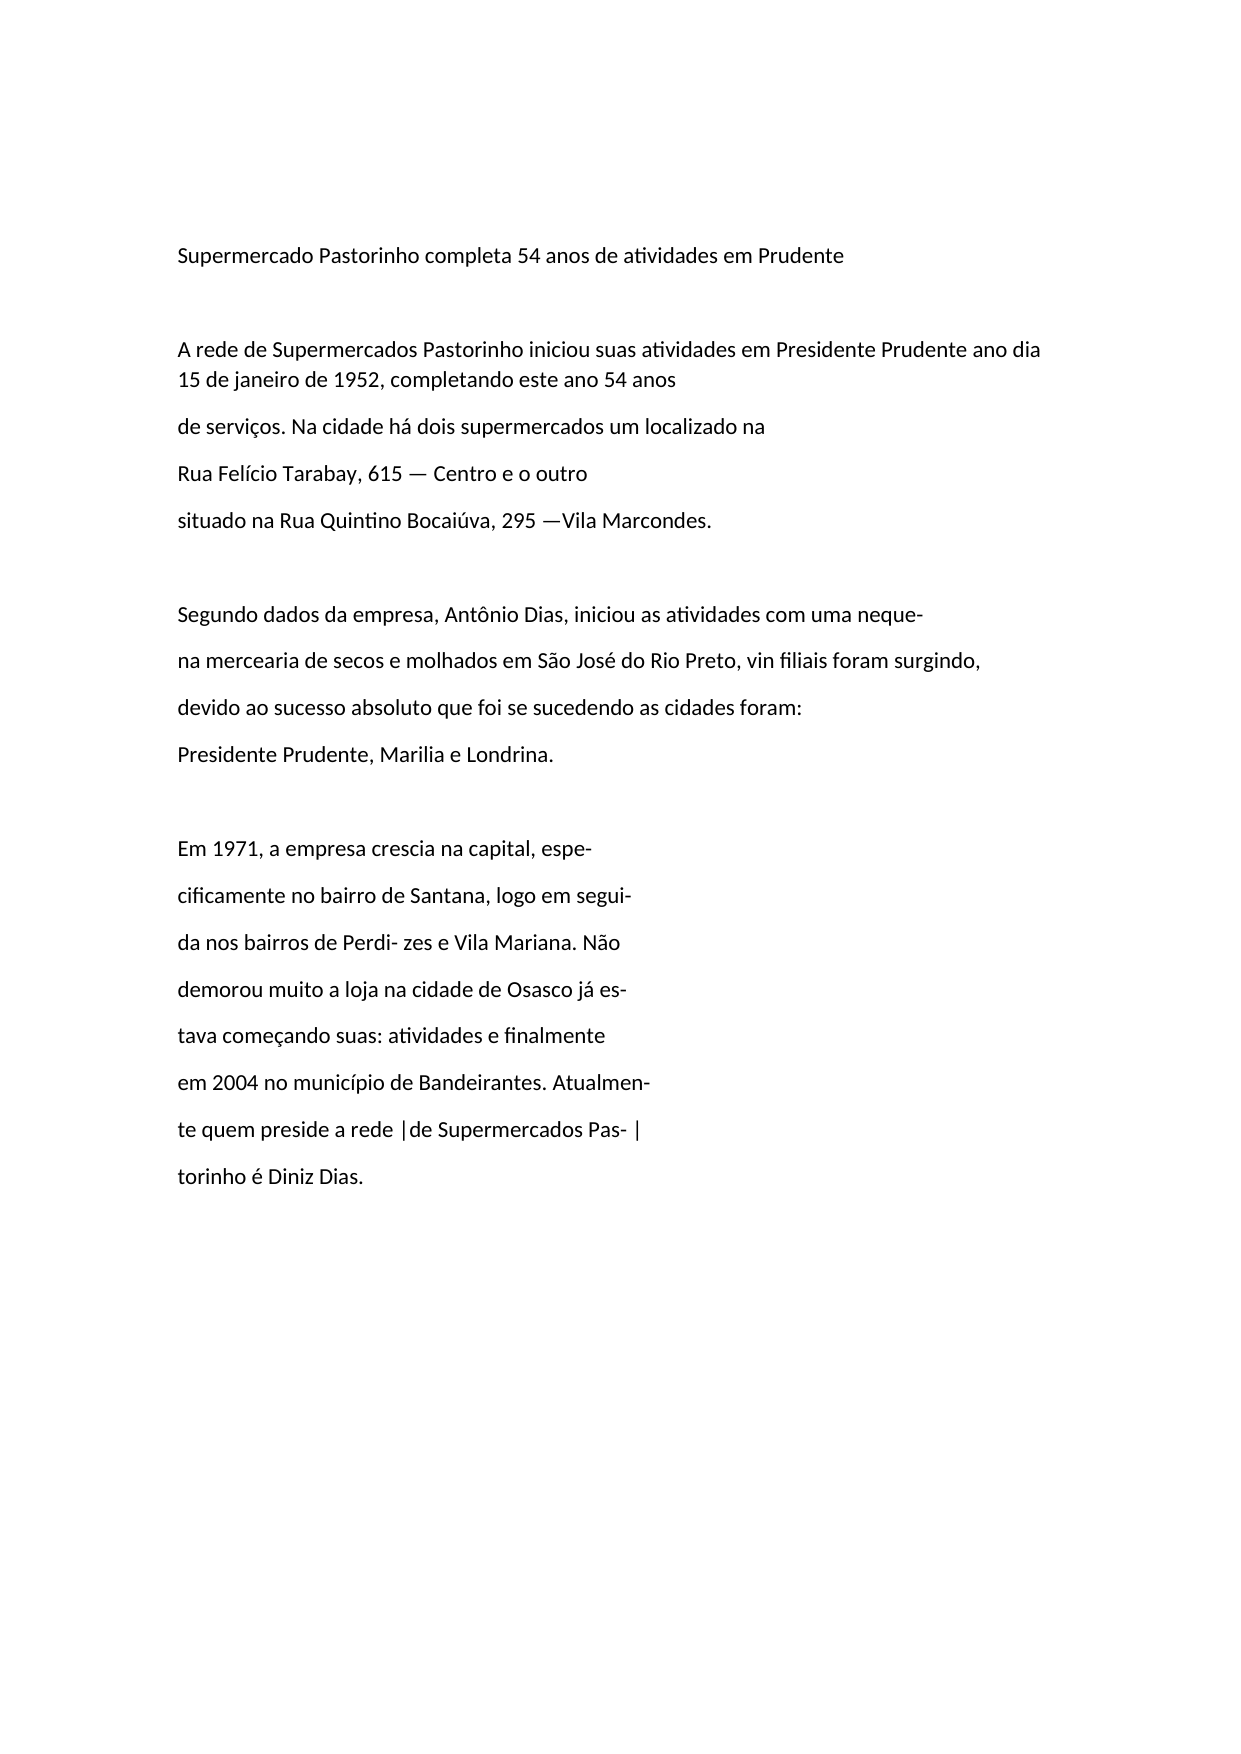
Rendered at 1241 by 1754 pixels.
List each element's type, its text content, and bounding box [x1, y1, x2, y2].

text A rede de Supermercados Pastorinho iniciou suas atividades em Presidente Prudente ano dia 15 de janeiro de 1952, completando este ano 54 anos [177, 335, 1063, 393]
text Presidente Prudente, Marilia e Londrina. [177, 740, 1063, 768]
text Rua Felício Tarabay, 615 — Centro e o outro [177, 459, 1063, 487]
text em 2004 no município de Bandeirantes. Atualmen- [177, 1068, 1063, 1096]
text devido ao sucesso absoluto que foi se sucedendo as cidades foram: [177, 693, 1063, 721]
text demorou muito a loja na cidade de Osasco já es- [177, 975, 1063, 1003]
text Segundo dados da empresa, Antônio Dias, iniciou as atividades com uma neque- [177, 600, 1063, 628]
text Supermercado Pastorinho completa 54 anos de atividades em Prudente [177, 241, 1063, 269]
text te quem preside a rede |de Supermercados Pas- | [177, 1115, 1063, 1143]
text tava começando suas: atividades e finalmente [177, 1022, 1063, 1049]
text na mercearia de secos e molhados em São José do Rio Preto, vin filiais foram surgindo, [177, 647, 1063, 674]
text torinho é Diniz Dias. [177, 1162, 1063, 1190]
text Em 1971, a empresa crescia na capital, espe- [177, 834, 1063, 862]
text cificamente no bairro de Santana, logo em segui- [177, 881, 1063, 909]
text de serviços. Na cidade há dois supermercados um localizado na [177, 412, 1063, 440]
text da nos bairros de Perdi- zes e Vila Mariana. Não [177, 928, 1063, 956]
text situado na Rua Quintino Bocaiúva, 295 —Vila Marcondes. [177, 506, 1063, 534]
